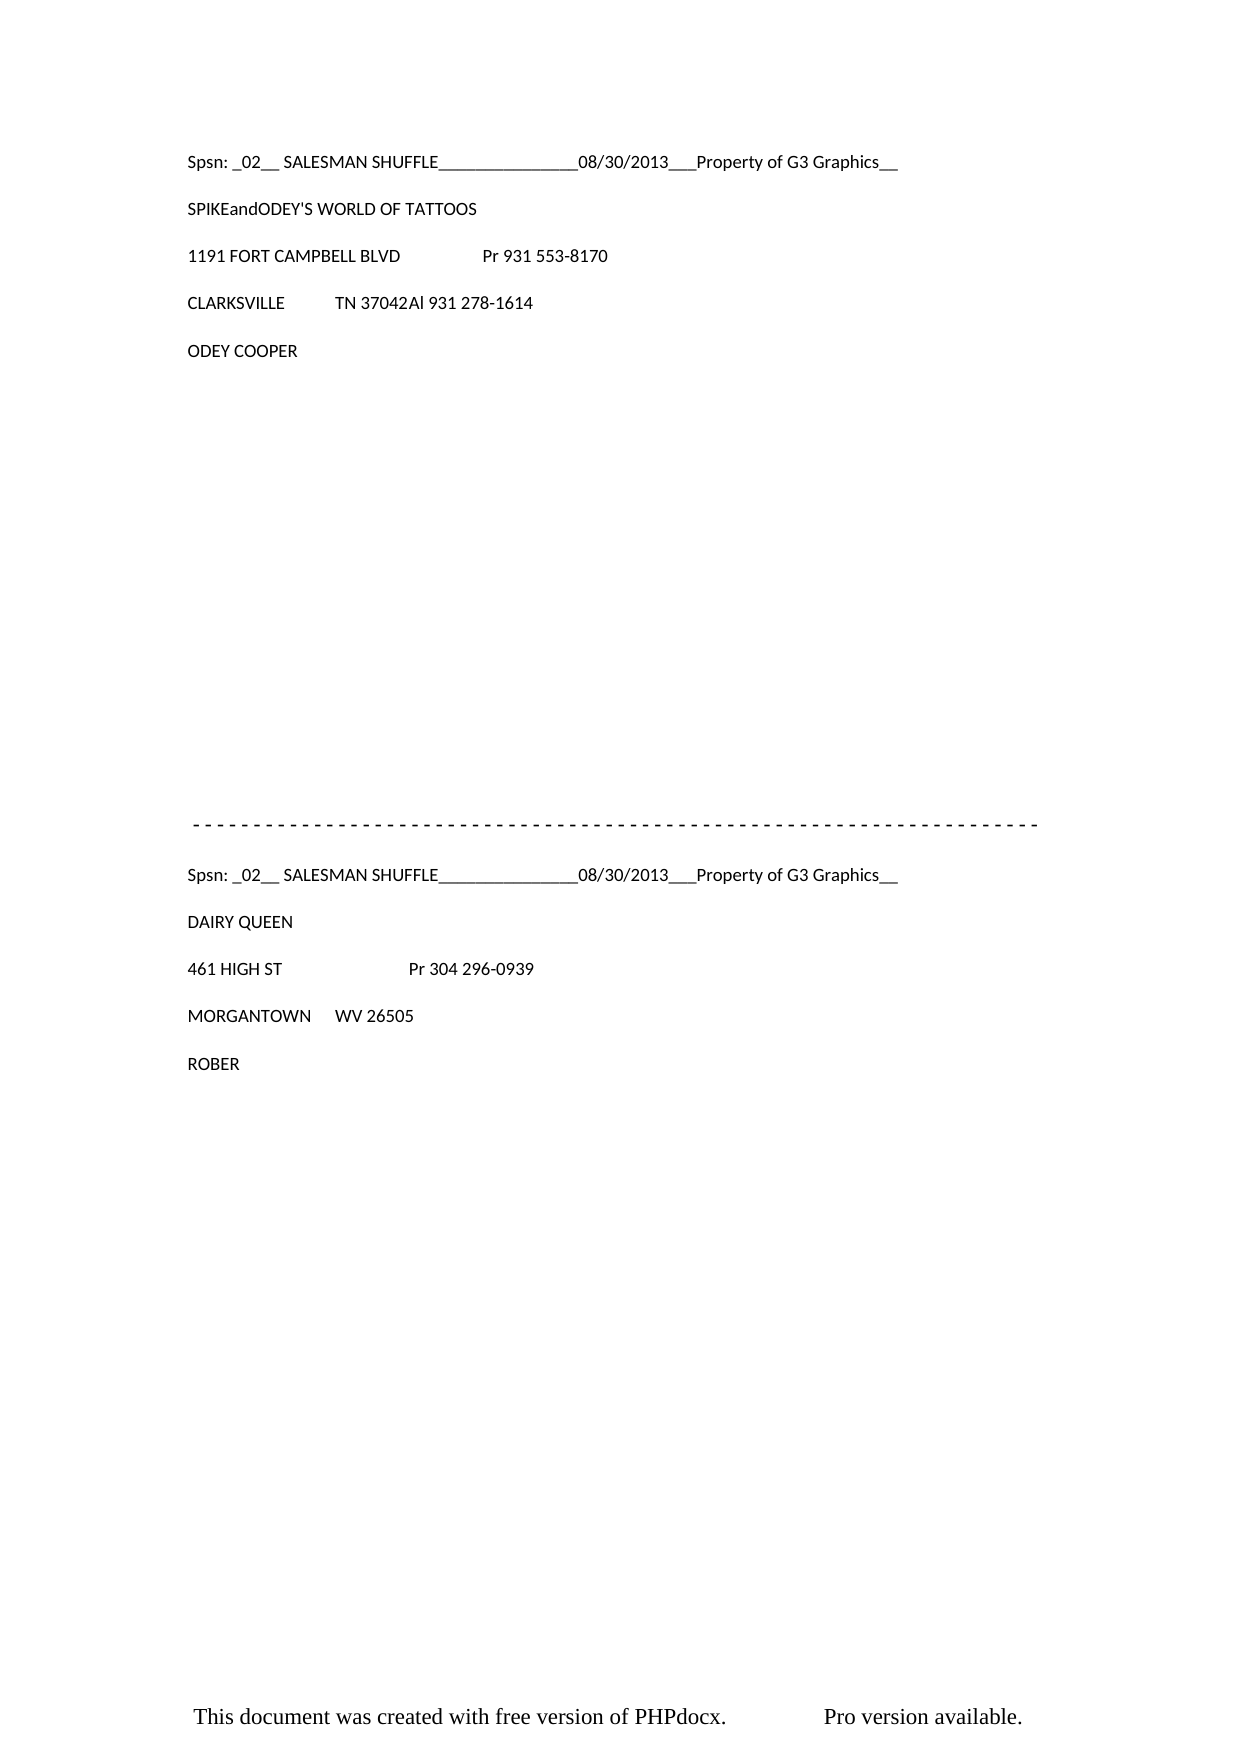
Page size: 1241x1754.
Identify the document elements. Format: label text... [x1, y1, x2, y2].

text ODEY COOPER [187, 339, 1053, 362]
text DAIRY QUEEN [187, 910, 1053, 933]
text CLARKSVILLE TN 37042 Al 931 278-1614 [187, 292, 1053, 314]
text Spsn: _02__ SALESMAN SHUFFLE_______________08/30/2013___Property of G3 Graphics__ [187, 150, 1053, 173]
text - - - - - - - - - - - - - - - - - - - - - - - - - - - - - - - - - - - - - - - - - - - - - - - - - - - - - - - - - - - - - - - - - - - - - - [187, 810, 1053, 838]
text MORGANTOWN WV 26505 [187, 1005, 1053, 1028]
text Spsn: _02__ SALESMAN SHUFFLE_______________08/30/2013___Property of G3 Graphics__ [187, 863, 1053, 886]
text 1191 FORT CAMPBELL BLVD Pr 931 553-8170 [187, 244, 1053, 267]
text ROBER [187, 1052, 1053, 1075]
text 461 HIGH ST Pr 304 296-0939 [187, 957, 1053, 980]
text SPIKEandODEY'S WORLD OF TATTOOS [187, 197, 1053, 220]
